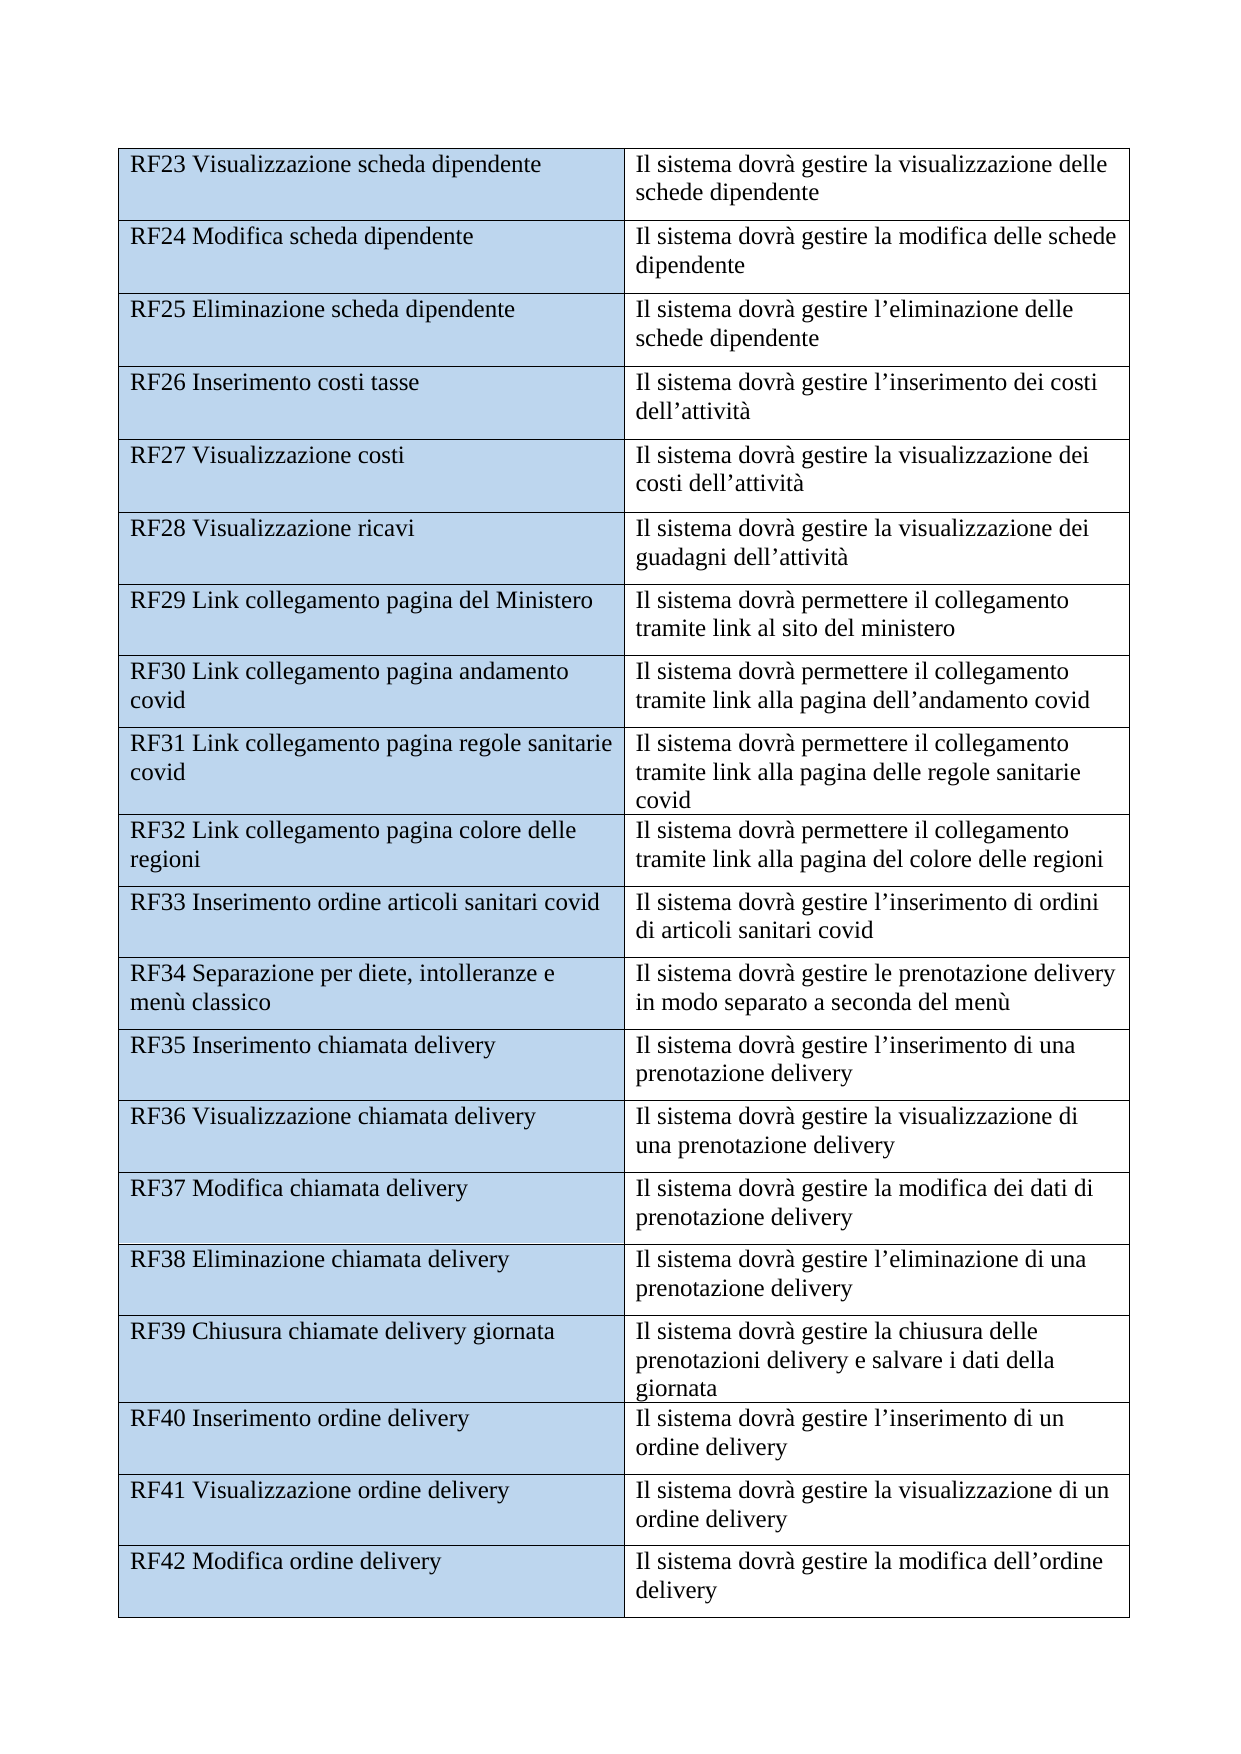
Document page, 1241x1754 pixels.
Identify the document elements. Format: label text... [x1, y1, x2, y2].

table_cell Il sistema dovrà gestire la chiusura delle prenotazioni delivery e salvare i dati della giornata [625, 1316, 1129, 1402]
table_cell RF26 Inserimento costi tasse [119, 367, 624, 439]
table_cell Il sistema dovrà gestire la modifica dei dati di prenotazione delivery [625, 1173, 1129, 1243]
table_cell RF27 Visualizzazione costi [119, 440, 624, 512]
table_cell RF32 Link collegamento pagina colore delle regioni [119, 815, 624, 886]
table_cell Il sistema dovrà permettere il collegamento tramite link al sito del ministero [625, 585, 1129, 655]
table_cell Il sistema dovrà gestire la visualizzazione di una prenotazione delivery [625, 1101, 1129, 1172]
table_cell RF25 Eliminazione scheda dipendente [119, 294, 624, 366]
table_cell RF39 Chiusura chiamate delivery giornata [119, 1316, 624, 1402]
table_cell Il sistema dovrà gestire l’eliminazione di una prenotazione delivery [625, 1245, 1129, 1315]
table_cell Il sistema dovrà gestire l’inserimento di ordini di articoli sanitari covid [625, 887, 1129, 957]
table_cell Il sistema dovrà gestire la visualizzazione delle schede dipendente [625, 149, 1129, 220]
table_cell RF41 Visualizzazione ordine delivery [119, 1475, 624, 1545]
table_cell Il sistema dovrà permettere il collegamento tramite link alla pagina delle regole sanitarie covid [625, 728, 1129, 814]
table_cell RF33 Inserimento ordine articoli sanitari covid [119, 887, 624, 957]
table_cell RF28 Visualizzazione ricavi [119, 513, 624, 584]
table_cell RF42 Modifica ordine delivery [119, 1546, 624, 1617]
table_cell RF37 Modifica chiamata delivery [119, 1173, 624, 1243]
table_cell RF38 Eliminazione chiamata delivery [119, 1245, 624, 1315]
table_cell Il sistema dovrà gestire la visualizzazione dei costi dell’attività [625, 440, 1129, 512]
table_cell RF40 Inserimento ordine delivery [119, 1403, 624, 1474]
table_cell RF24 Modifica scheda dipendente [119, 221, 624, 293]
table_cell Il sistema dovrà gestire la modifica dell’ordine delivery [625, 1546, 1129, 1617]
table_cell Il sistema dovrà gestire le prenotazione delivery in modo separato a seconda del menù [625, 958, 1129, 1029]
table_cell RF23 Visualizzazione scheda dipendente [119, 149, 624, 220]
table_cell Il sistema dovrà gestire l’inserimento dei costi dell’attività [625, 367, 1129, 439]
table_cell Il sistema dovrà gestire la modifica delle schede dipendente [625, 221, 1129, 293]
table_cell RF29 Link collegamento pagina del Ministero [119, 585, 624, 655]
table_cell RF35 Inserimento chiamata delivery [119, 1030, 624, 1100]
table_cell Il sistema dovrà permettere il collegamento tramite link alla pagina dell’andamento covid [625, 656, 1129, 727]
table_cell Il sistema dovrà permettere il collegamento tramite link alla pagina del colore delle regioni [625, 815, 1129, 886]
table_cell Il sistema dovrà gestire la visualizzazione dei guadagni dell’attività [625, 513, 1129, 584]
table_cell Il sistema dovrà gestire l’inserimento di una prenotazione delivery [625, 1030, 1129, 1100]
table_cell RF31 Link collegamento pagina regole sanitarie covid [119, 728, 624, 814]
table_cell Il sistema dovrà gestire l’inserimento di un ordine delivery [625, 1403, 1129, 1474]
table_cell RF36 Visualizzazione chiamata delivery [119, 1101, 624, 1172]
table_cell Il sistema dovrà gestire la visualizzazione di un ordine delivery [625, 1475, 1129, 1545]
table_cell RF30 Link collegamento pagina andamento covid [119, 656, 624, 727]
table_cell RF34 Separazione per diete, intolleranze e menù classico [119, 958, 624, 1029]
table_cell Il sistema dovrà gestire l’eliminazione delle schede dipendente [625, 294, 1129, 366]
